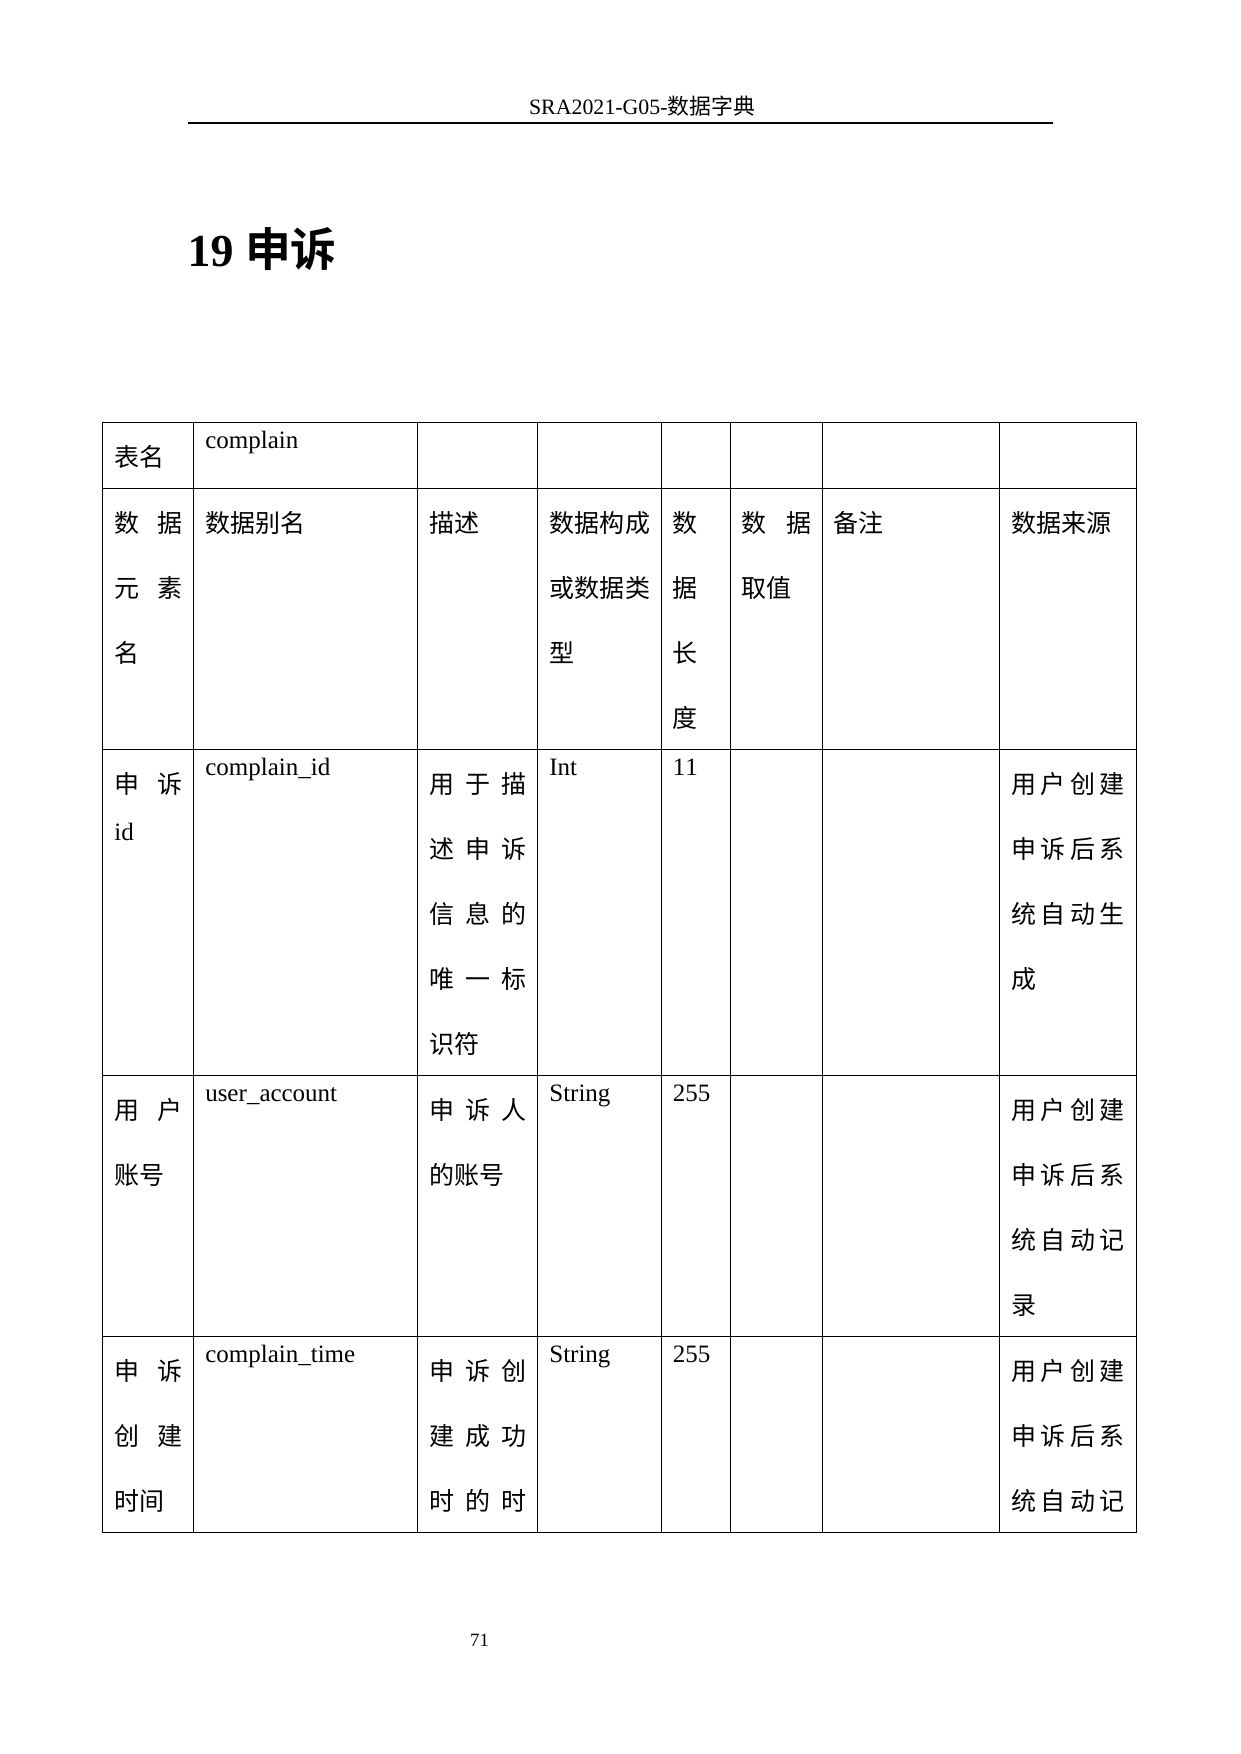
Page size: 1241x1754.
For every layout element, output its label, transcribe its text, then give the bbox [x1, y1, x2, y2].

table_cell [823, 750, 999, 1075]
table_cell [731, 1076, 822, 1336]
table_header [418, 423, 537, 488]
table_cell [823, 1337, 999, 1532]
table_cell 数据长度 [662, 489, 730, 749]
table_cell [823, 1076, 999, 1336]
table_cell String [538, 1076, 661, 1336]
table_cell 数据取值 [731, 489, 822, 749]
table_cell 255 [662, 1337, 730, 1532]
table_header complain [194, 423, 417, 488]
table_header [1000, 423, 1136, 488]
table_cell 申诉id [103, 750, 193, 1075]
table_cell Int [538, 750, 661, 1075]
table_cell 11 [662, 750, 730, 1075]
table_cell 申诉人的账号 [418, 1076, 537, 1336]
table_cell 备注 [823, 489, 999, 749]
table_cell 用户创建申诉后系统自动记录 [1000, 1337, 1136, 1532]
table_header 表名 [103, 423, 193, 488]
table_cell user_account [194, 1076, 417, 1336]
table_cell 用户创建申诉后系统自动记录 [1000, 1076, 1136, 1336]
table_cell 申诉创建时间 [103, 1337, 193, 1532]
table_cell 申诉创建成功时的时间 [418, 1337, 537, 1532]
table_cell 255 [662, 1076, 730, 1336]
table_cell 数据别名 [194, 489, 417, 749]
table_header [731, 423, 822, 488]
table_cell complain_time [194, 1337, 417, 1532]
subtitle 19 申诉 [187, 197, 1053, 295]
table_cell [731, 1337, 822, 1532]
table_cell 用户账号 [103, 1076, 193, 1336]
table_cell 数据构成或数据类型 [538, 489, 661, 749]
table_header [823, 423, 999, 488]
table_cell 数据元素名 [103, 489, 193, 749]
table_cell String [538, 1337, 661, 1532]
table_cell 用于描述申诉信息的唯一标识符 [418, 750, 537, 1075]
table_header [662, 423, 730, 488]
table_cell 用户创建申诉后系统自动生成 [1000, 750, 1136, 1075]
table_cell complain_id [194, 750, 417, 1075]
table_header [538, 423, 661, 488]
table_cell 数据来源 [1000, 489, 1136, 749]
table_cell 描述 [418, 489, 537, 749]
table_cell [731, 750, 822, 1075]
